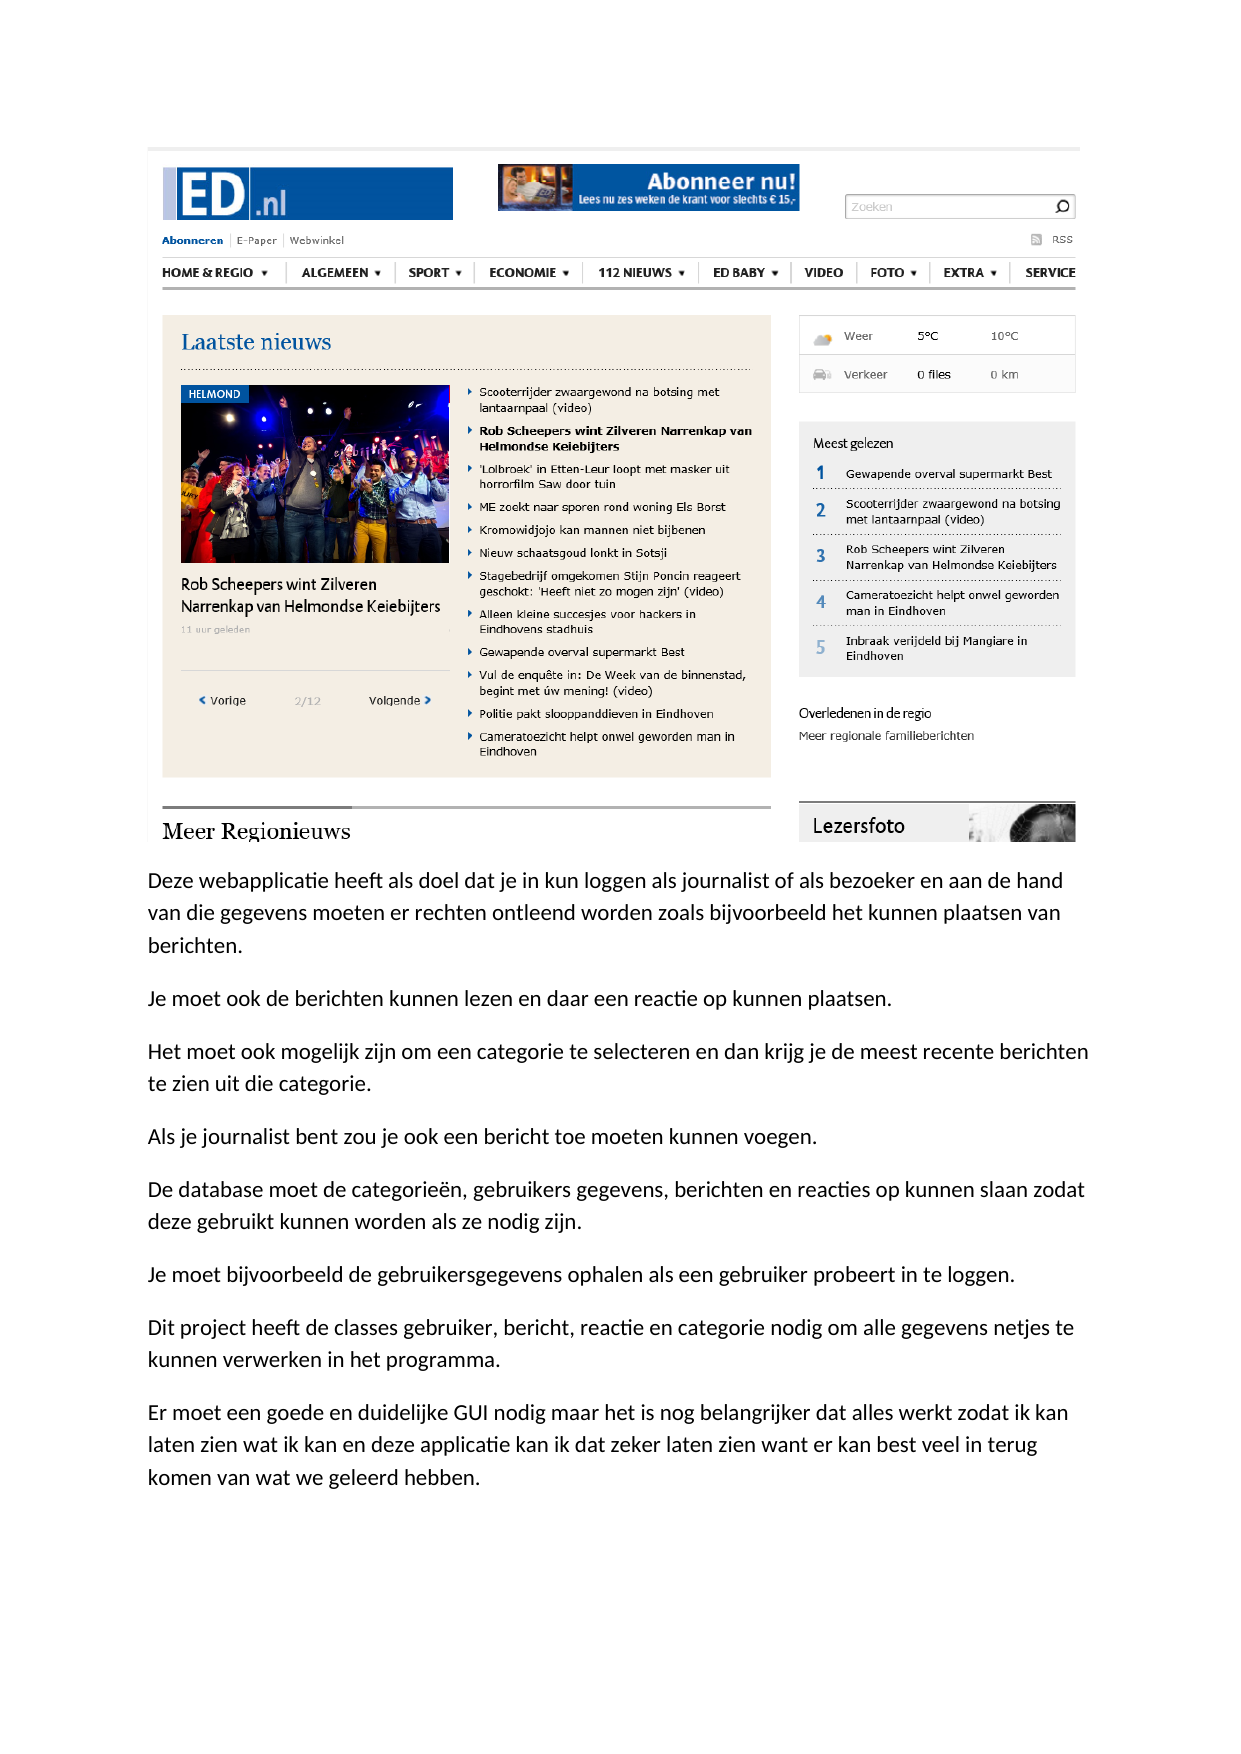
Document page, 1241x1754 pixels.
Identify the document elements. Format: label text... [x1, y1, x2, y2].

picture [147, 147, 1080, 842]
text De database moet de categorieën, gebruikers gegevens, berichten en reacties op kunnen slaan zodat deze gebruikt kunnen worden als ze nodig zijn. [148, 1175, 1093, 1235]
text Deze webapplicatie heeft als doel dat je in kun loggen als journalist of als bezoeker en aan de hand van die gegevens moeten er rechten ontleend worden zoals bijvoorbeeld het kunnen plaatsen van berichten. [148, 866, 1093, 959]
text Als je journalist bent zou je ook een bericht toe moeten kunnen voegen. [148, 1122, 1093, 1150]
text Je moet bijvoorbeeld de gebruikersgegevens ophalen als een gebruiker probeert in te loggen. [148, 1260, 1093, 1288]
text Je moet ook de berichten kunnen lezen en daar een reactie op kunnen plaatsen. [148, 984, 1093, 1012]
text Dit project heeft de classes gebruiker, bericht, reactie en categorie nodig om alle gegevens netjes te kunnen verwerken in het programma. [148, 1313, 1093, 1373]
text Het moet ook mogelijk zijn om een categorie te selecteren en dan krijg je de meest recente berichten te zien uit die categorie. [148, 1037, 1093, 1097]
text Er moet een goede en duidelijke GUI nodig maar het is nog belangrijker dat alles werkt zodat ik kan laten zien wat ik kan en deze applicatie kan ik dat zeker laten zien want er kan best veel in terug komen van wat we geleerd hebben. [148, 1398, 1093, 1491]
